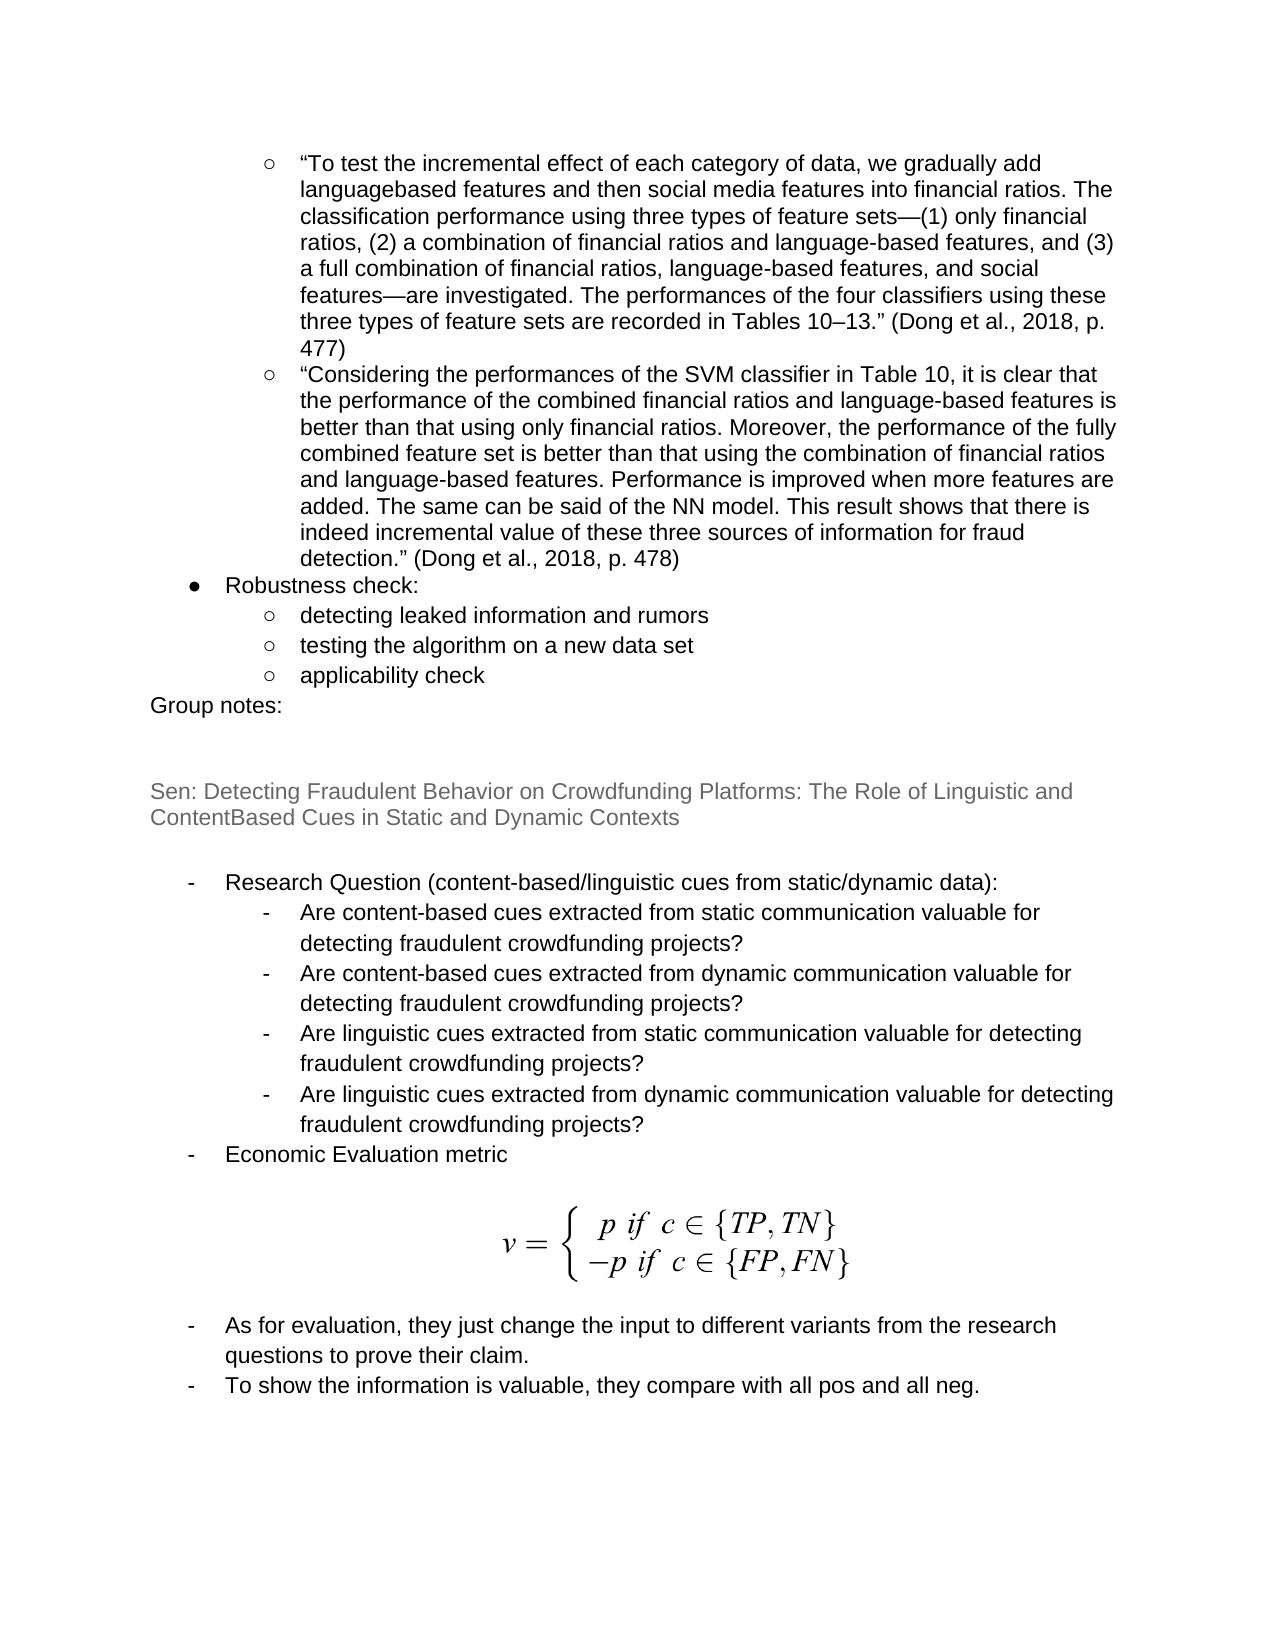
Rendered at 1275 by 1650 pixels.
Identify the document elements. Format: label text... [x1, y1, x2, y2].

list testing the algorithm on a new data set [262, 632, 1125, 658]
list detecting leaked information and rumors [262, 602, 1125, 628]
list Are content-based cues extracted from dynamic communication valuable for detecting fraudulent crowdfunding projects? [262, 960, 1125, 1016]
subtitle Sen: Detecting Fraudulent Behavior on Crowdfunding Platforms: The Role of Linguistic and ContentBased Cues in Static and Dynamic Contexts [150, 778, 1125, 831]
list Research Question (content-based/linguistic cues from static/dynamic data): [187, 869, 1125, 896]
list applicability check [262, 662, 1125, 689]
list Economic Evaluation metric [187, 1141, 1125, 1167]
list Are content-based cues extracted from static communication valuable for detecting fraudulent crowdfunding projects? [262, 899, 1125, 956]
list “To test the incremental effect of each category of data, we gradually add languagebased features and then social media features into financial ratios. The classification performance using three types of feature sets—(1) only financial ratios, (2) a combination of financial ratios and language-based features, and (3) a full combination of financial ratios, language-based features, and social features—are investigated. The performances of the four classifiers using these three types of feature sets are recorded in Tables 10–13.” (Dong et al., 2018, p. 477) [262, 150, 1125, 361]
picture [444, 1171, 905, 1308]
text Group notes: [150, 692, 1125, 719]
list To show the information is valuable, they compare with all pos and all neg. [187, 1372, 1125, 1398]
list “Considering the performances of the SVM classifier in Table 10, it is clear that the performance of the combined financial ratios and language-based features is better than that using only financial ratios. Moreover, the performance of the fully combined feature set is better than that using the combination of financial ratios and language-based features. Performance is improved when more features are added. The same can be said of the NN model. This result shows that there is indeed incremental value of these three sources of information for fraud detection.” (Dong et al., 2018, p. 478) [262, 361, 1125, 572]
list As for evaluation, they just change the input to different variants from the research questions to prove their claim. [187, 1312, 1125, 1368]
list Are linguistic cues extracted from dynamic communication valuable for detecting fraudulent crowdfunding projects? [262, 1081, 1125, 1137]
list Are linguistic cues extracted from static communication valuable for detecting fraudulent crowdfunding projects? [262, 1020, 1125, 1077]
list Robustness check: [187, 572, 1125, 598]
